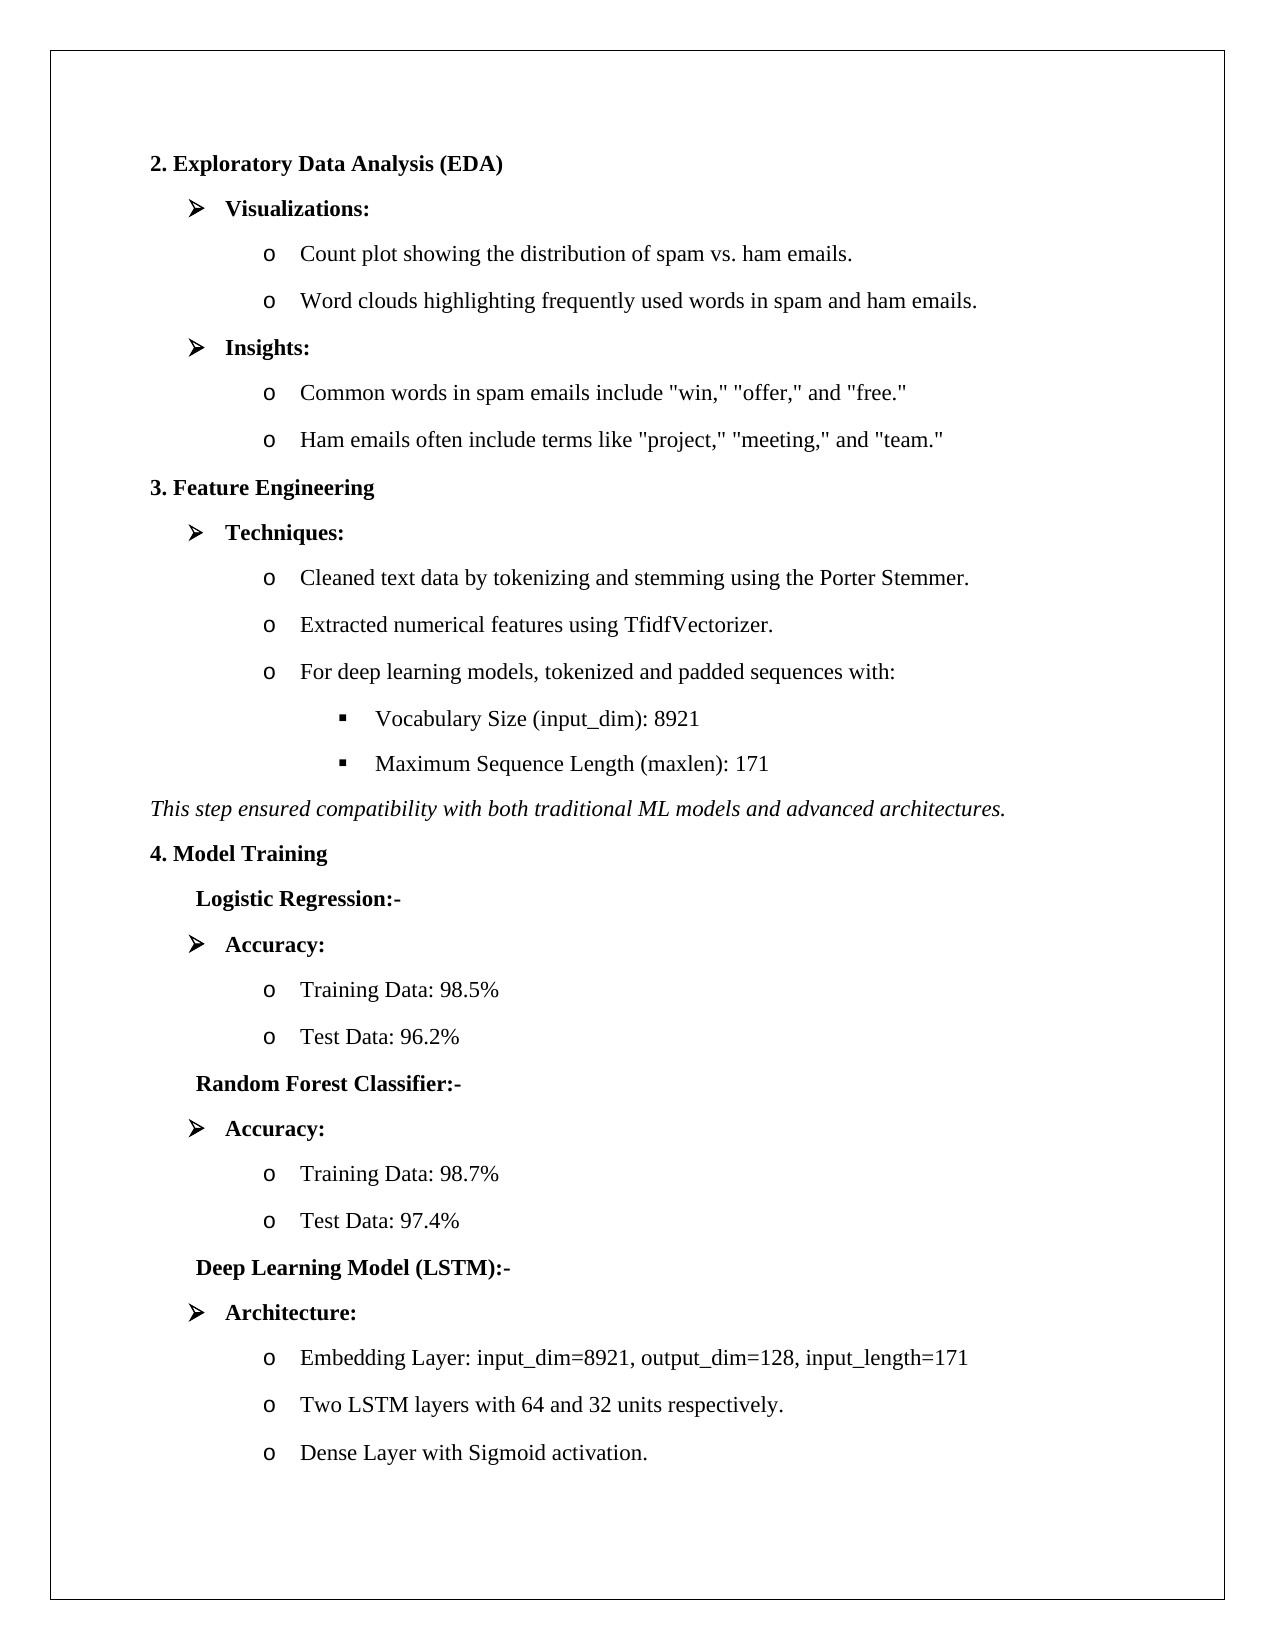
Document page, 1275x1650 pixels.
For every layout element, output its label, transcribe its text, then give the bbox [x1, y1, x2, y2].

list Cleaned text data by tokenizing and stemming using the Porter Stemmer. [262, 564, 1125, 592]
list Test Data: 96.2% [262, 1023, 1125, 1051]
list Accuracy: [187, 1115, 1125, 1141]
list Dense Layer with Sigmoid activation. [262, 1439, 1125, 1467]
list Training Data: 98.5% [262, 976, 1125, 1004]
list Training Data: 98.7% [262, 1160, 1125, 1188]
text 3. Feature Engineering [150, 474, 1125, 500]
text Logistic Regression:- [150, 886, 1125, 912]
text Random Forest Classifier:- [150, 1070, 1125, 1096]
text 4. Model Training [150, 840, 1125, 867]
list Maximum Sequence Length (maxlen): 171 [337, 750, 1125, 777]
list Visualizations: [187, 195, 1125, 221]
list Vocabulary Size (input_dim): 8921 [337, 705, 1125, 731]
list Word clouds highlighting frequently used words in spam and ham emails. [262, 287, 1125, 316]
list Common words in spam emails include "win," "offer," and "free." [262, 379, 1125, 408]
list Extracted numerical features using TfidfVectorizer. [262, 611, 1125, 639]
list Techniques: [187, 519, 1125, 545]
list Two LSTM layers with 64 and 32 units respectively. [262, 1392, 1125, 1420]
list Accuracy: [187, 931, 1125, 957]
list Insights: [187, 334, 1125, 361]
text This step ensured compatibility with both traditional ML models and advanced architectures. [150, 795, 1125, 822]
list Test Data: 97.4% [262, 1207, 1125, 1235]
list Ham emails often include terms like "project," "meeting," and "team." [262, 427, 1125, 455]
text 2. Exploratory Data Analysis (EDA) [150, 150, 1125, 176]
list For deep learning models, tokenized and padded sequences with: [262, 658, 1125, 686]
list Embedding Layer: input_dim=8921, output_dim=128, input_length=171 [262, 1344, 1125, 1373]
list Architecture: [187, 1299, 1125, 1326]
list Count plot showing the distribution of spam vs. ham emails. [262, 240, 1125, 268]
text Deep Learning Model (LSTM):- [150, 1254, 1125, 1281]
